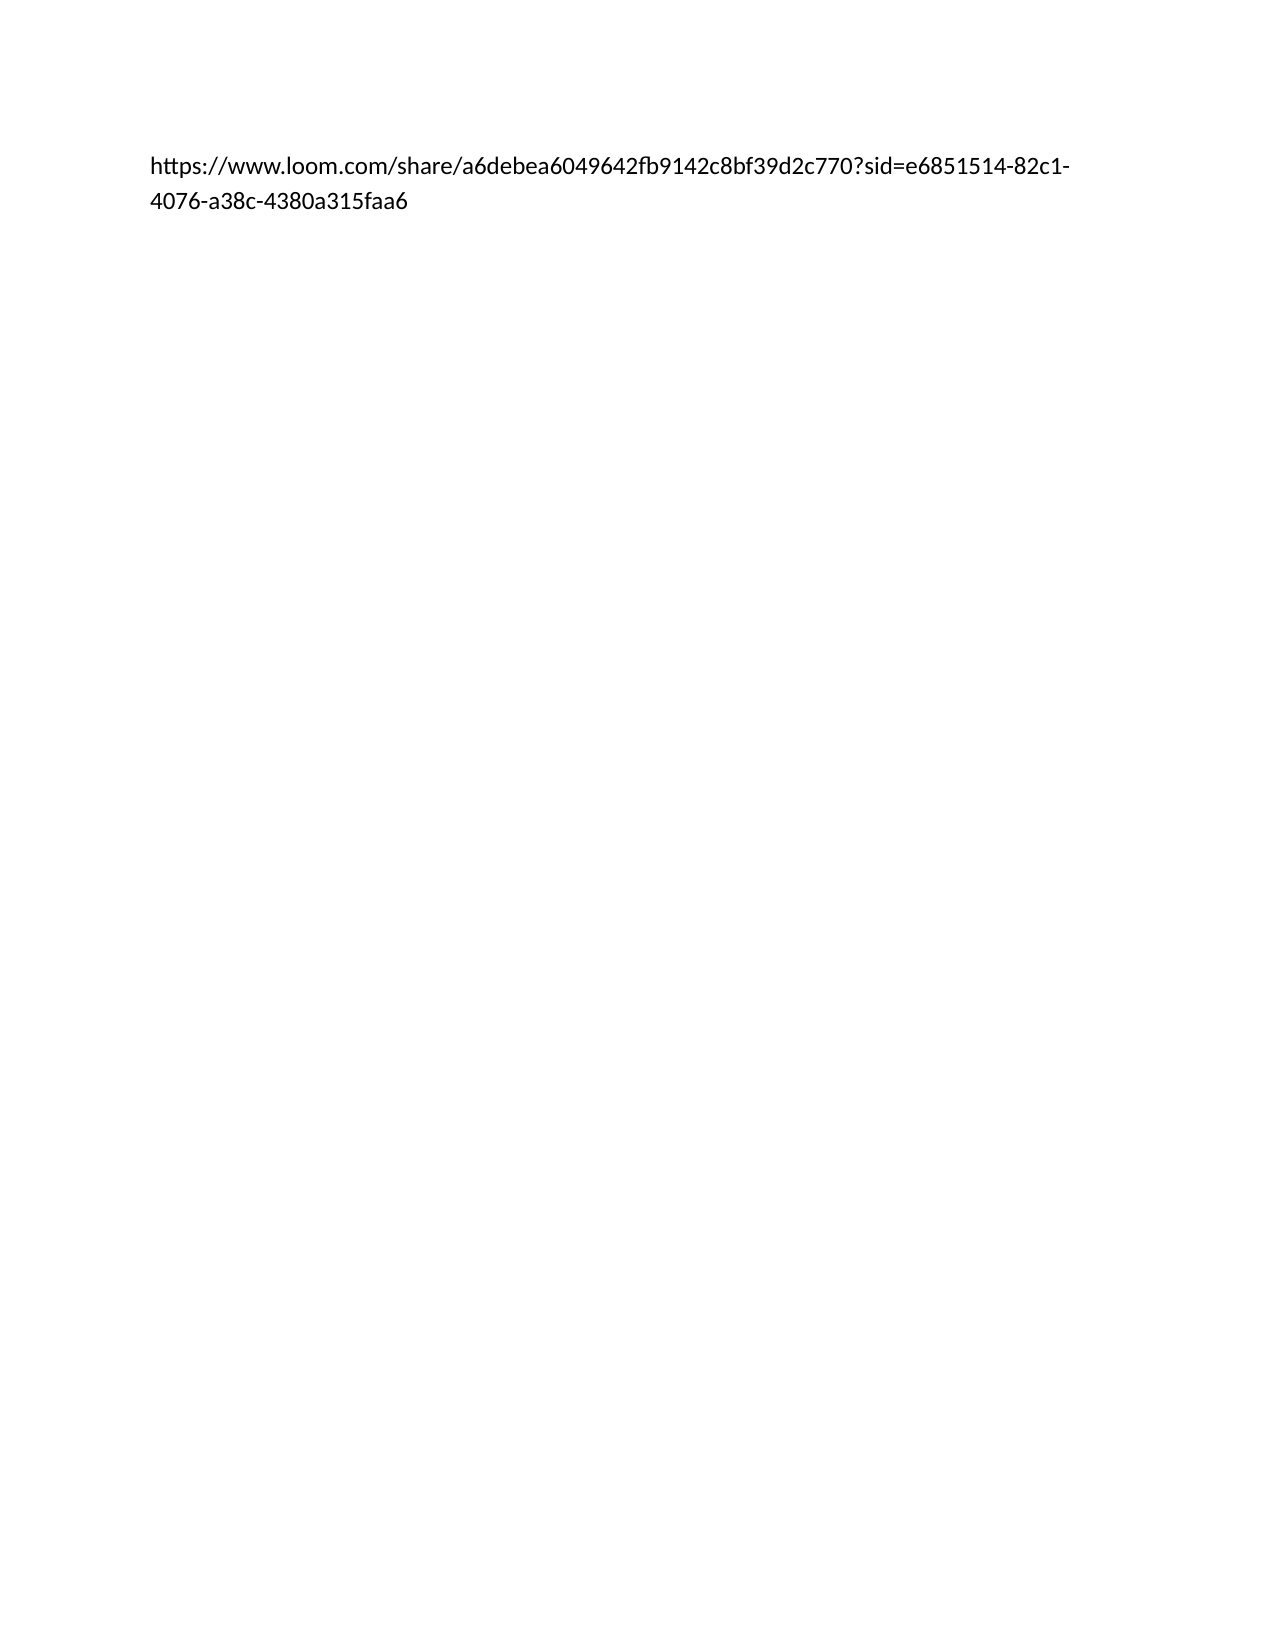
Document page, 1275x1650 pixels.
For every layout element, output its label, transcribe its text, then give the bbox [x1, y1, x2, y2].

text https://www.loom.com/share/a6debea6049642fb9142c8bf39d2c770?sid=e6851514-82c1-4076-a38c-4380a315faa6 [150, 150, 1125, 216]
